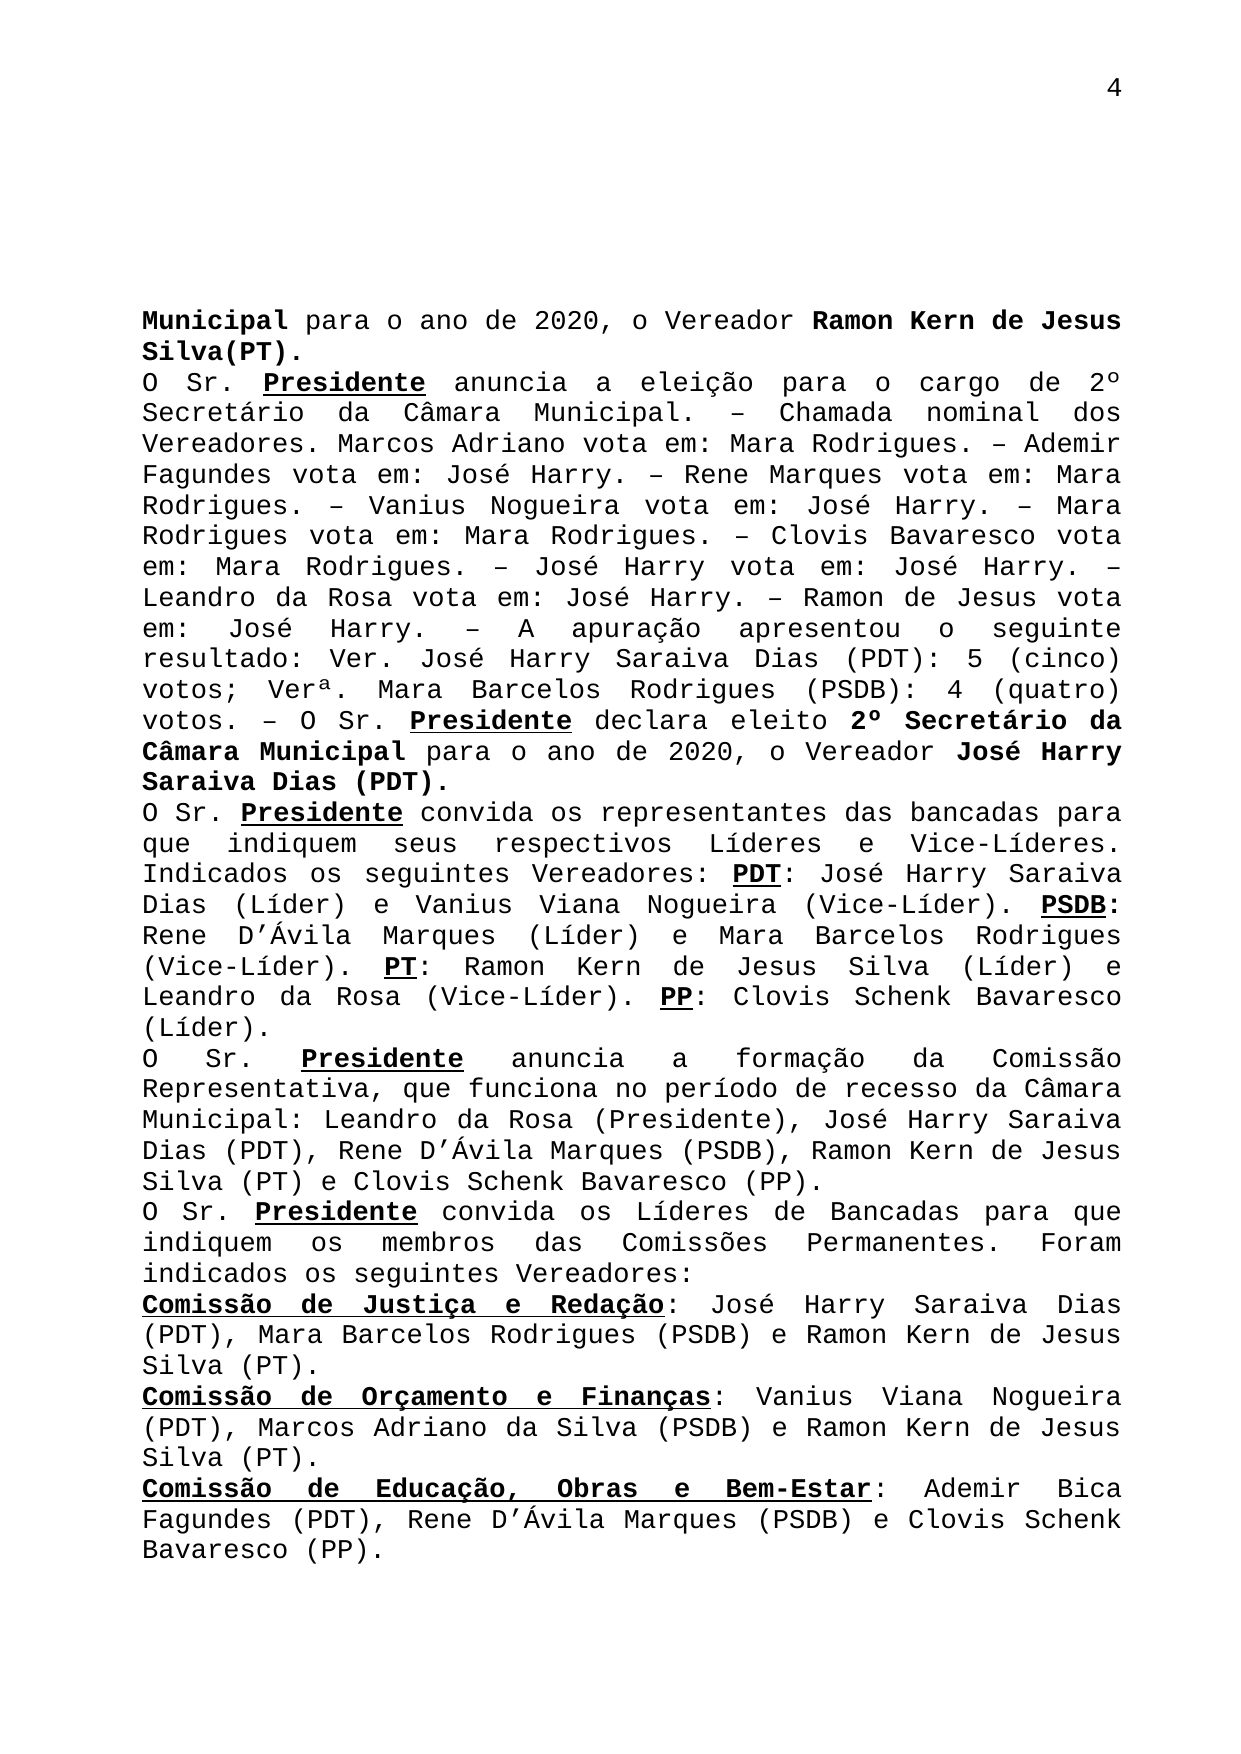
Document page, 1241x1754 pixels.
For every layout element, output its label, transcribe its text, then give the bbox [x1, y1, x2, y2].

text Comissão de Orçamento e Finanças: Vanius Viana Nogueira (PDT), Marcos Adriano da Silva (PSDB) e Ramon Kern de Jesus Silva (PT). [142, 1383, 1122, 1475]
text O Sr. Presidente anuncia a eleição para o cargo de 2º Secretário da Câmara Municipal. – Chamada nominal dos Vereadores. Marcos Adriano vota em: Mara Rodrigues. – Ademir Fagundes vota em: José Harry. – Rene Marques vota em: Mara Rodrigues. – Vanius Nogueira vota em: José Harry. – Mara Rodrigues vota em: Mara Rodrigues. – Clovis Bavaresco vota em: Mara Rodrigues. – José Harry vota em: José Harry. – Leandro da Rosa vota em: José Harry. – Ramon de Jesus vota em: José Harry. – A apuração apresentou o seguinte resultado: Ver. José Harry Saraiva Dias (PDT): 5 (cinco) votos; Verª. Mara Barcelos Rodrigues (PSDB): 4 (quatro) votos. – O Sr. Presidente declara eleito 2º Secretário da Câmara Municipal para o ano de 2020, o Vereador José Harry Saraiva Dias (PDT). [142, 368, 1122, 799]
text O Sr. Presidente anuncia a formação da Comissão Representativa, que funciona no período de recesso da Câmara Municipal: Leandro da Rosa (Presidente), José Harry Saraiva Dias (PDT), Rene D’Ávila Marques (PSDB), Ramon Kern de Jesus Silva (PT) e Clovis Schenk Bavaresco (PP). [142, 1044, 1122, 1198]
text O Sr. Presidente convida os representantes das bancadas para que indiquem seus respectivos Líderes e Vice-Líderes. Indicados os seguintes Vereadores: PDT: José Harry Saraiva Dias (Líder) e Vanius Viana Nogueira (Vice-Líder). PSDB: Rene D’Ávila Marques (Líder) e Mara Barcelos Rodrigues (Vice-Líder). PT: Ramon Kern de Jesus Silva (Líder) e Leandro da Rosa (Vice-Líder). PP: Clovis Schenk Bavaresco (Líder). [142, 799, 1122, 1044]
text Comissão de Justiça e Redação: José Harry Saraiva Dias (PDT), Mara Barcelos Rodrigues (PSDB) e Ramon Kern de Jesus Silva (PT). [142, 1290, 1122, 1383]
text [142, 307, 1122, 368]
text Comissão de Educação, Obras e Bem-Estar: Ademir Bica Fagundes (PDT), Rene D’Ávila Marques (PSDB) e Clovis Schenk Bavaresco (PP). [142, 1475, 1122, 1567]
text O Sr. Presidente convida os Líderes de Bancadas para que indiquem os membros das Comissões Permanentes. Foram indicados os seguintes Vereadores: [142, 1198, 1122, 1290]
